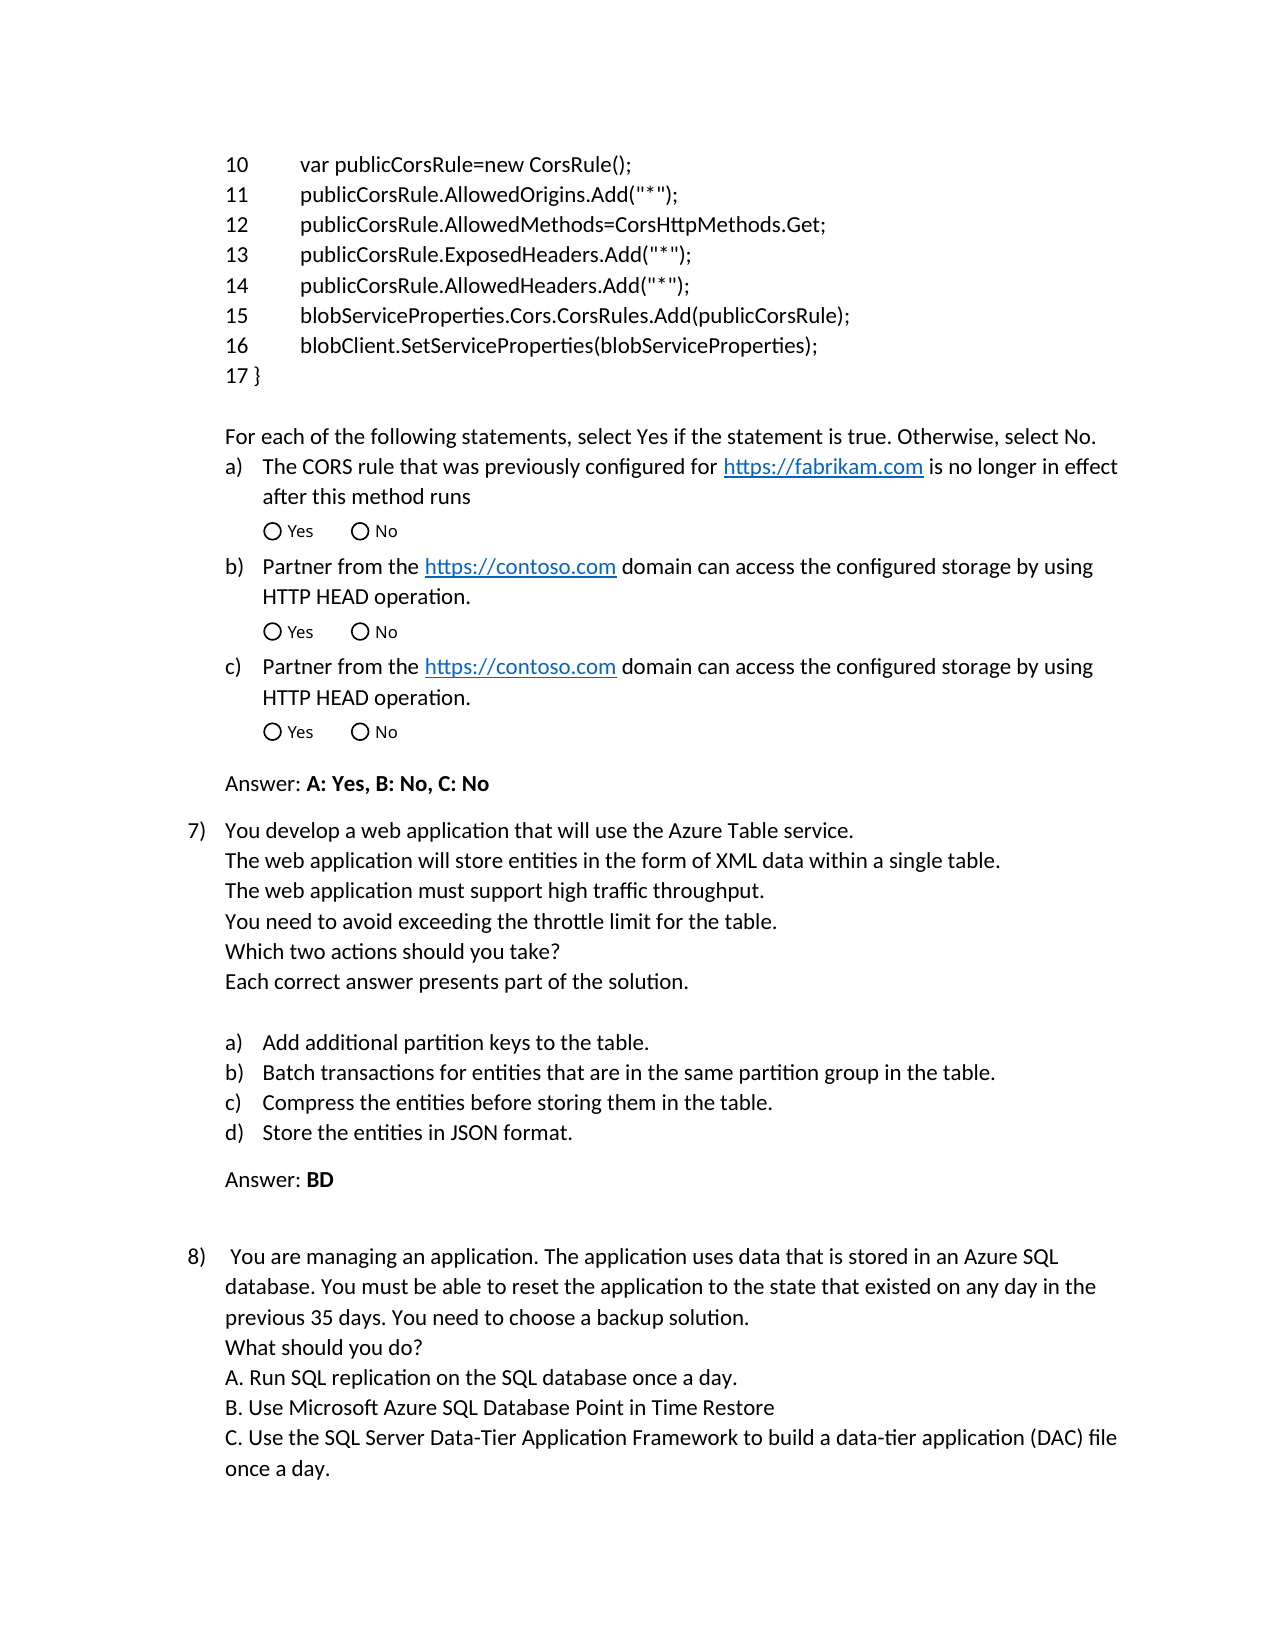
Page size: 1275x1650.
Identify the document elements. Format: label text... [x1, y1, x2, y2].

list The web application will store entities in the form of XML data within a single table. [225, 846, 1125, 874]
list Compress the entities before storing them in the table. [225, 1088, 1125, 1116]
list Store the entities in JSON format. [225, 1118, 1125, 1146]
list You develop a web application that will use the Azure Table service. [187, 816, 1125, 844]
list 11 publicCorsRule.AllowedOrigins.Add("*"); [225, 180, 1125, 208]
list The web application must support high traffic throughput. [225, 877, 1125, 905]
list Which two actions should you take? [225, 937, 1125, 965]
text Answer: BD [225, 1165, 1125, 1193]
list 10 var publicCorsRule=new CorsRule(); [225, 150, 1125, 178]
text Answer: A: Yes, B: No, C: No [225, 769, 1125, 797]
list 12 publicCorsRule.AllowedMethods=CorsHttpMethods.Get; [225, 210, 1125, 238]
list What should you do? [225, 1333, 1125, 1361]
list You need to avoid exceeding the throttle limit for the table. [225, 907, 1125, 935]
list Each correct answer presents part of the solution. [225, 967, 1125, 995]
list 15 blobServiceProperties.Cors.CorsRules.Add(publicCorsRule); [225, 301, 1125, 329]
list 14 publicCorsRule.AllowedHeaders.Add("*"); [225, 271, 1125, 299]
list For each of the following statements, select Yes if the statement is true. Otherwise, select No. [225, 422, 1125, 450]
list Add additional partition keys to the table. [225, 1028, 1125, 1056]
list 16 blobClient.SetServiceProperties(blobServiceProperties); [225, 331, 1125, 359]
list You are managing an application. The application uses data that is stored in an Azure SQL database. You must be able to reset the application to the state that existed on any day in the previous 35 days. You need to choose a backup solution. [187, 1242, 1125, 1331]
list Batch transactions for entities that are in the same partition group in the table. [225, 1058, 1125, 1086]
list The CORS rule that was previously configured for https://fabrikam.com is no longer in effect after this method runs [225, 452, 1125, 510]
list Partner from the https://contoso.com domain can access the configured storage by using HTTP HEAD operation. [225, 552, 1125, 611]
list B. Use Microsoft Azure SQL Database Point in Time Restore [225, 1393, 1125, 1421]
list 17 } [225, 361, 1125, 389]
list Partner from the https://contoso.com domain can access the configured storage by using HTTP HEAD operation. [225, 652, 1125, 711]
list 13 publicCorsRule.ExposedHeaders.Add("*"); [225, 241, 1125, 269]
list C. Use the SQL Server Data-Tier Application Framework to build a data-tier application (DAC) file once a day. [225, 1423, 1125, 1482]
list A. Run SQL replication on the SQL database once a day. [225, 1363, 1125, 1391]
